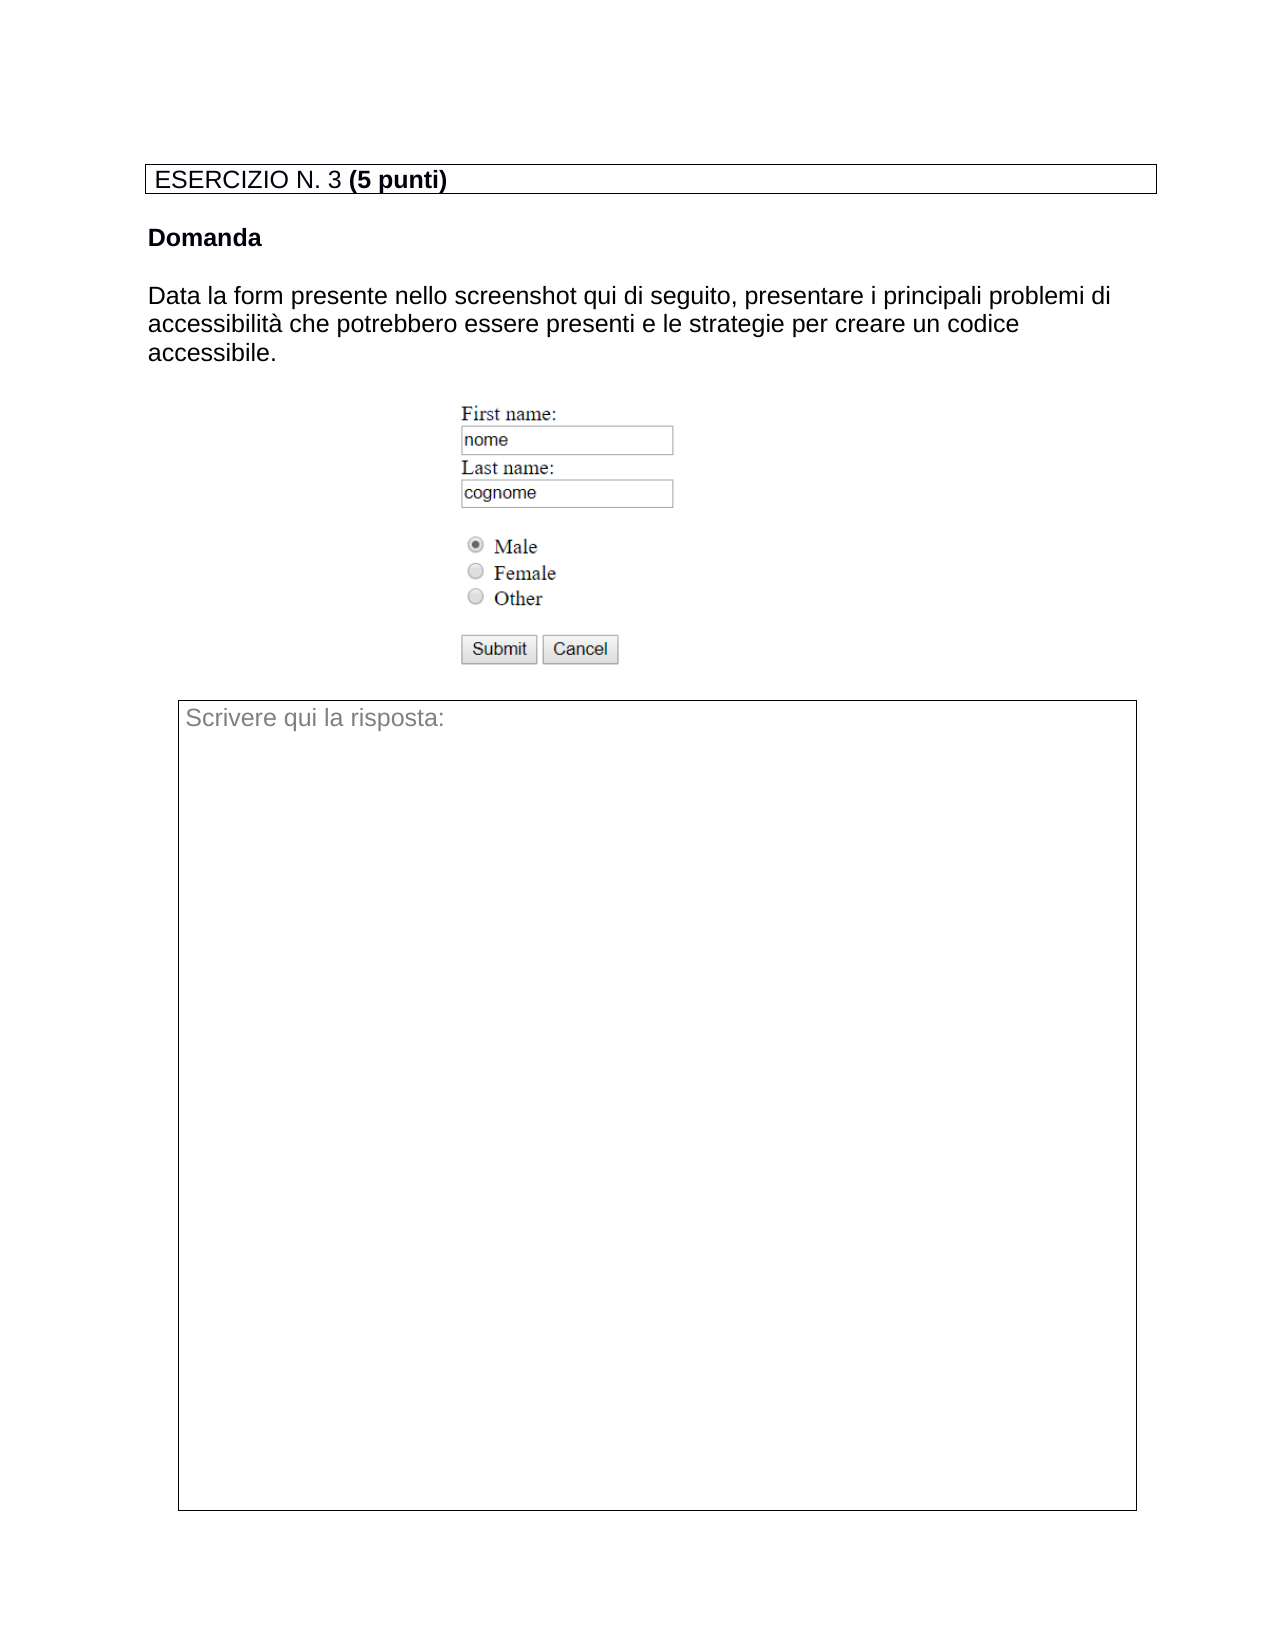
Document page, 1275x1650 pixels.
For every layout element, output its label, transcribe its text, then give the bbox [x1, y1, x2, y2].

text Data la form presente nello screenshot qui di seguito, presentare i principali problemi di accessibilità che potrebbero essere presenti e le strategie per creare un codice accessibile. [148, 281, 1127, 367]
text Domanda [148, 223, 1127, 252]
table_header ESERCIZIO N. 3 (5 punti) [146, 165, 1156, 193]
picture [454, 395, 821, 684]
text Scrivere qui la risposta: [179, 701, 1136, 732]
